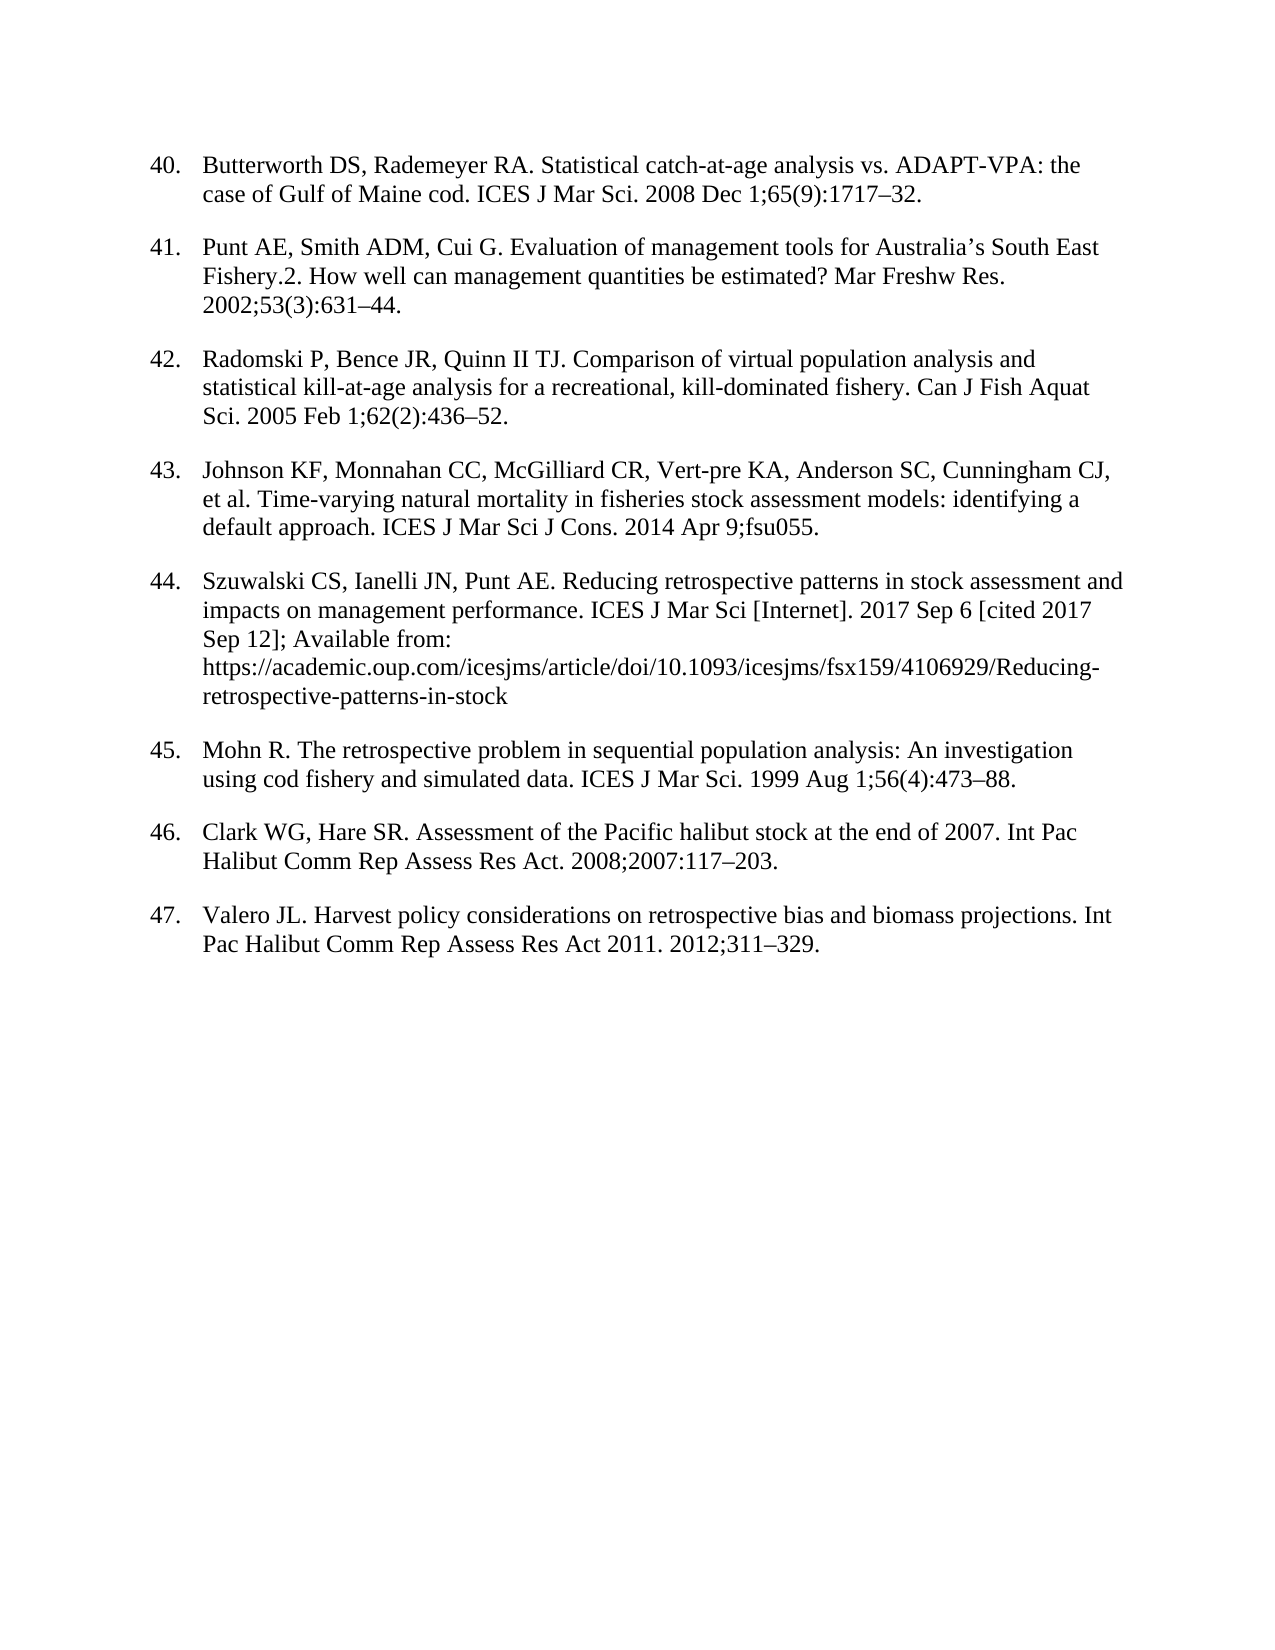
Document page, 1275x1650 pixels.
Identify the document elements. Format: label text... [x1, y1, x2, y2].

text 45. Mohn R. The retrospective problem in sequential population analysis: An investigation using cod fishery and simulated data. ICES J Mar Sci. 1999 Aug 1;56(4):473–88. [150, 735, 1125, 792]
text 46. Clark WG, Hare SR. Assessment of the Pacific halibut stock at the end of 2007. Int Pac Halibut Comm Rep Assess Res Act. 2008;2007:117–203. [150, 817, 1125, 875]
text 44. Szuwalski CS, Ianelli JN, Punt AE. Reducing retrospective patterns in stock assessment and impacts on management performance. ICES J Mar Sci [Internet]. 2017 Sep 6 [cited 2017 Sep 12]; Available from: https://academic.oup.com/icesjms/article/doi/10.1093/icesjms/fsx159/4106929/Reducing-retrospective-patterns-in-stock [150, 566, 1125, 710]
text 40. Butterworth DS, Rademeyer RA. Statistical catch-at-age analysis vs. ADAPT-VPA: the case of Gulf of Maine cod. ICES J Mar Sci. 2008 Dec 1;65(9):1717–32. [150, 150, 1125, 207]
text 42. Radomski P, Bence JR, Quinn II TJ. Comparison of virtual population analysis and statistical kill-at-age analysis for a recreational, kill-dominated fishery. Can J Fish Aquat Sci. 2005 Feb 1;62(2):436–52. [150, 344, 1125, 430]
text 43. Johnson KF, Monnahan CC, McGilliard CR, Vert-pre KA, Anderson SC, Cunningham CJ, et al. Time-varying natural mortality in fisheries stock assessment models: identifying a default approach. ICES J Mar Sci J Cons. 2014 Apr 9;fsu055. [150, 455, 1125, 541]
text 41. Punt AE, Smith ADM, Cui G. Evaluation of management tools for Australia’s South East Fishery.2. How well can management quantities be estimated? Mar Freshw Res. 2002;53(3):631–44. [150, 232, 1125, 319]
text 47. Valero JL. Harvest policy considerations on retrospective bias and biomass projections. Int Pac Halibut Comm Rep Assess Res Act 2011. 2012;311–329. [150, 900, 1125, 957]
